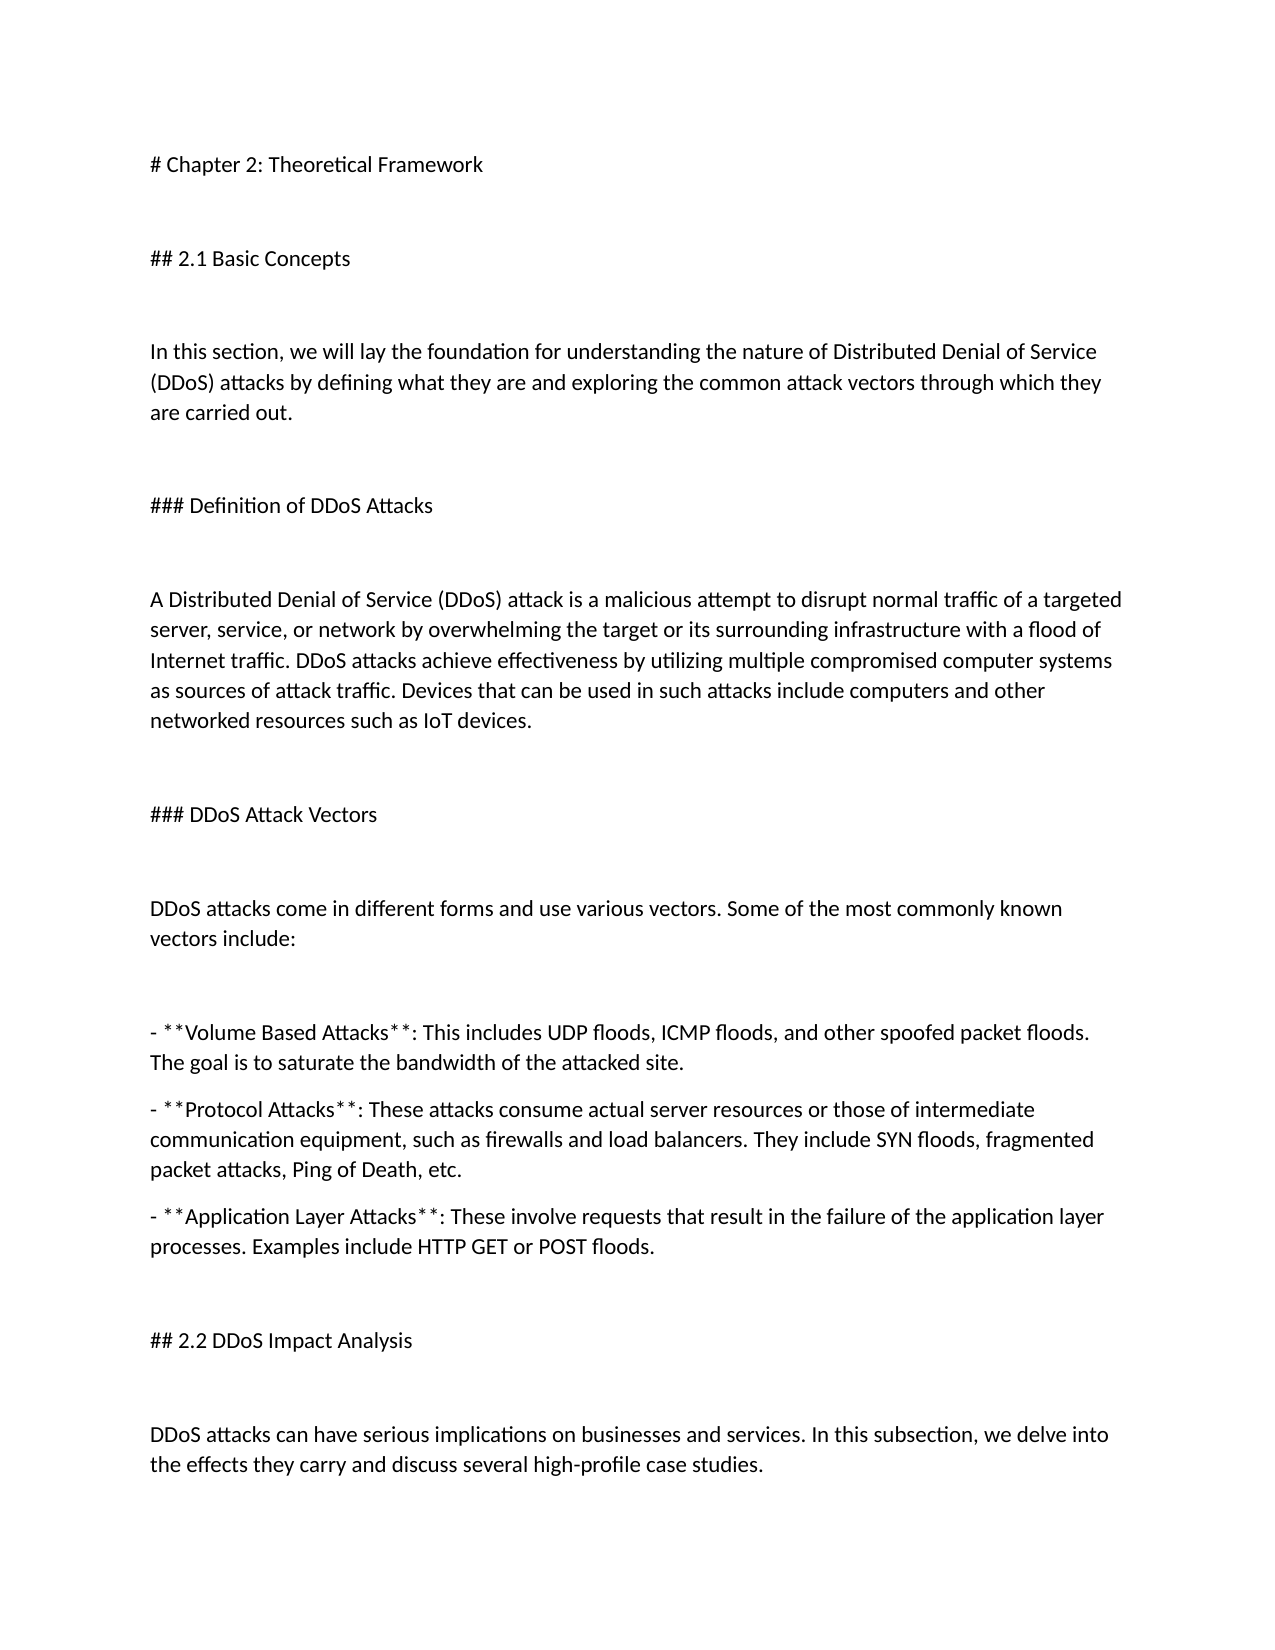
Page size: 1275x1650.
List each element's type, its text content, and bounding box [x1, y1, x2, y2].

text ## 2.1 Basic Concepts [150, 244, 1125, 272]
text ## 2.2 DDoS Impact Analysis [150, 1326, 1125, 1354]
text ### DDoS Attack Vectors [150, 800, 1125, 828]
text DDoS attacks come in different forms and use various vectors. Some of the most commonly known vectors include: [150, 894, 1125, 952]
text - **Volume Based Attacks**: This includes UDP floods, ICMP floods, and other spoofed packet floods. The goal is to saturate the bandwidth of the attacked site. [150, 1018, 1125, 1076]
text A Distributed Denial of Service (DDoS) attack is a malicious attempt to disrupt normal traffic of a targeted server, service, or network by overwhelming the target or its surrounding infrastructure with a flood of Internet traffic. DDoS attacks achieve effectiveness by utilizing multiple compromised computer systems as sources of attack traffic. Devices that can be used in such attacks include computers and other networked resources such as IoT devices. [150, 585, 1125, 734]
text - **Protocol Attacks**: These attacks consume actual server resources or those of intermediate communication equipment, such as firewalls and load balancers. They include SYN floods, fragmented packet attacks, Ping of Death, etc. [150, 1095, 1125, 1183]
text # Chapter 2: Theoretical Framework [150, 150, 1125, 178]
text - **Application Layer Attacks**: These involve requests that result in the failure of the application layer processes. Examples include HTTP GET or POST floods. [150, 1202, 1125, 1260]
text In this section, we will lay the foundation for understanding the nature of Distributed Denial of Service (DDoS) attacks by defining what they are and exploring the common attack vectors through which they are carried out. [150, 337, 1125, 426]
text DDoS attacks can have serious implications on businesses and services. In this subsection, we delve into the effects they carry and discuss several high-profile case studies. [150, 1420, 1125, 1478]
text ### Definition of DDoS Attacks [150, 492, 1125, 520]
